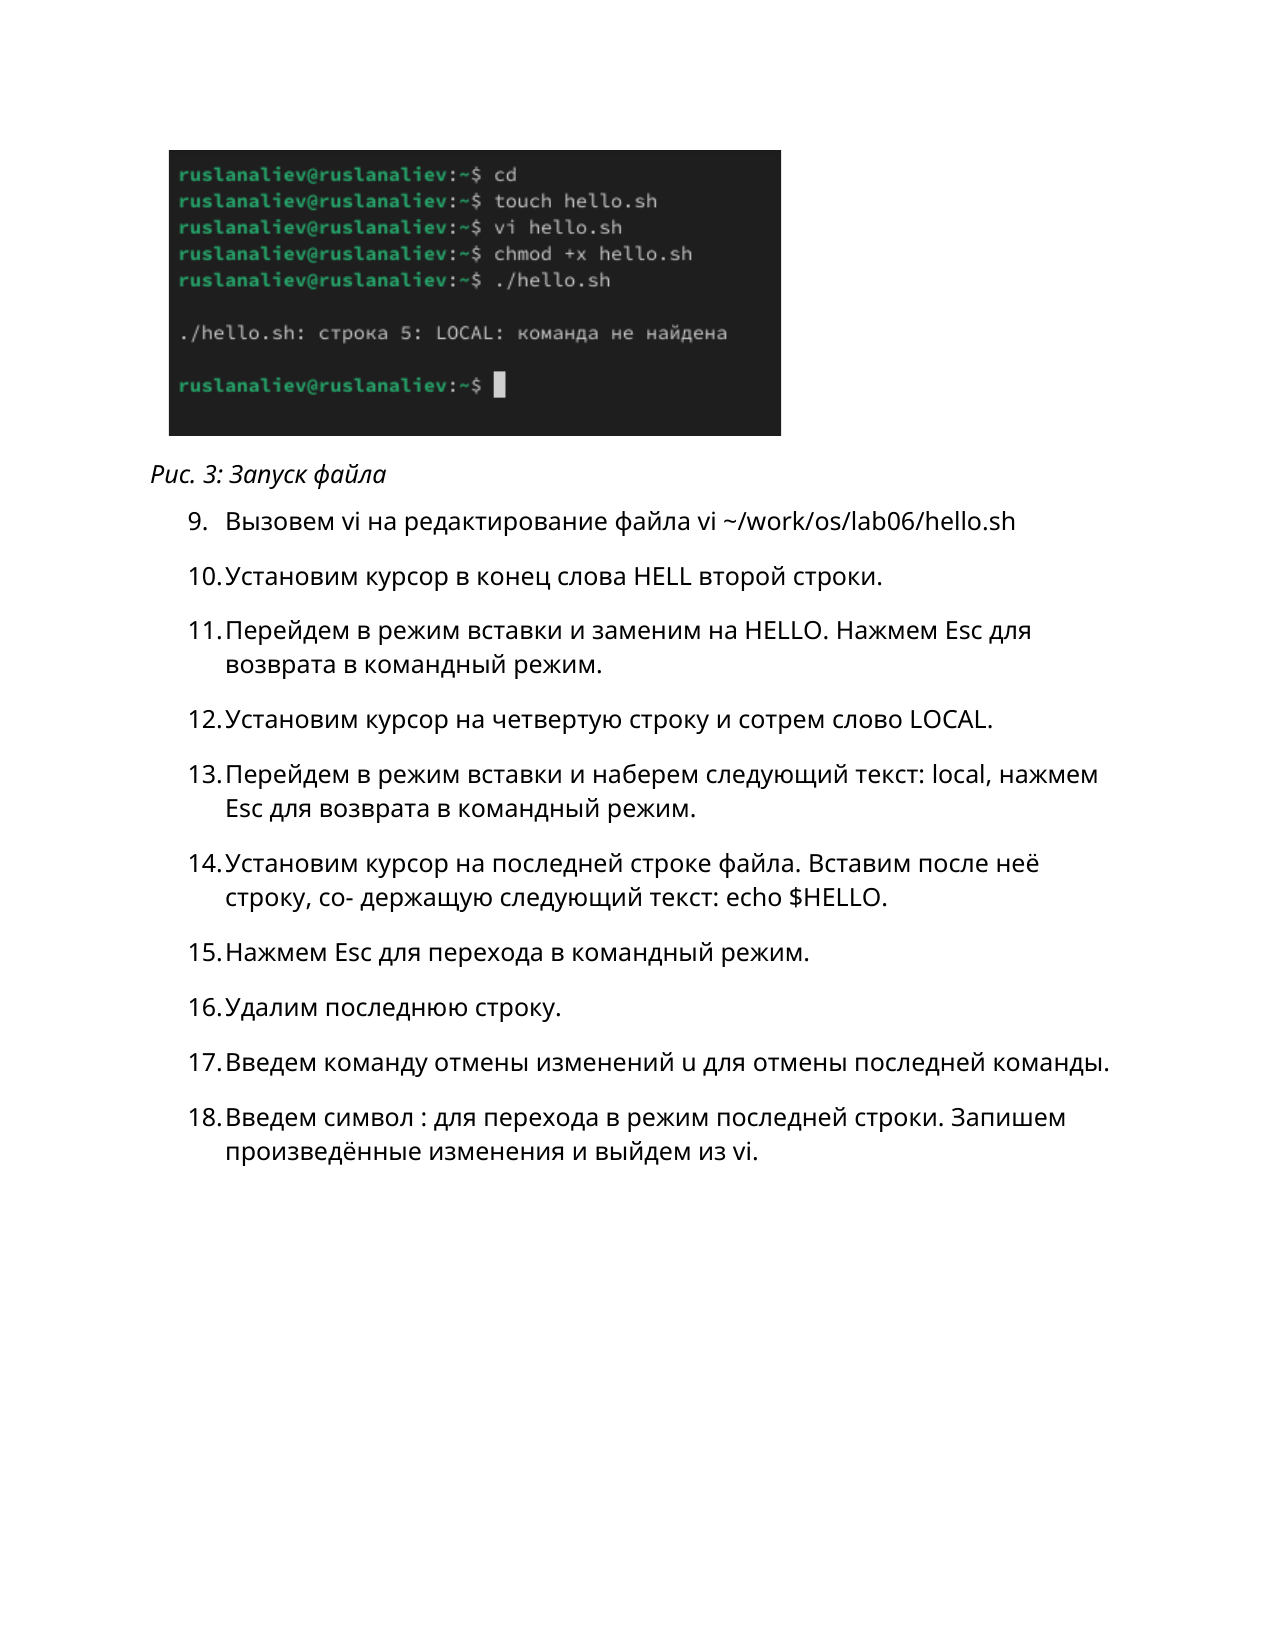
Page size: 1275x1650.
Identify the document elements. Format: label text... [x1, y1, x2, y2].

list Установим курсор на четвертую строку и сотрем слово LOCAL. [187, 702, 1125, 736]
list Введем символ : для перехода в режим последней строки. Запишем произведённые изменения и выйдем из vi. [187, 1099, 1125, 1168]
list Вызовем vi на редактирование файла vi ~/work/os/lab06/hello.sh [187, 503, 1125, 537]
list Перейдем в режим вставки и заменим на HELLO. Нажмем Esc для возврата в командный режим. [187, 613, 1125, 681]
list Перейдем в режим вставки и наберем следующий текст: local, нажмем Esc для возврата в командный режим. [187, 757, 1125, 825]
list Введем команду отмены изменений u для отмены последней команды. [187, 1044, 1125, 1079]
list Нажмем Esc для перехода в командный режим. [187, 935, 1125, 969]
list Удалим последнюю строку. [187, 990, 1125, 1024]
text Рис. 3: Запуск файла [150, 457, 1125, 491]
list Установим курсор в конец слова HELL второй строки. [187, 558, 1125, 592]
list Установим курсор на последней строке файла. Вставим после неё строку, со- держащую следующий текст: echo $HELLO. [187, 846, 1125, 914]
picture [168, 150, 782, 436]
